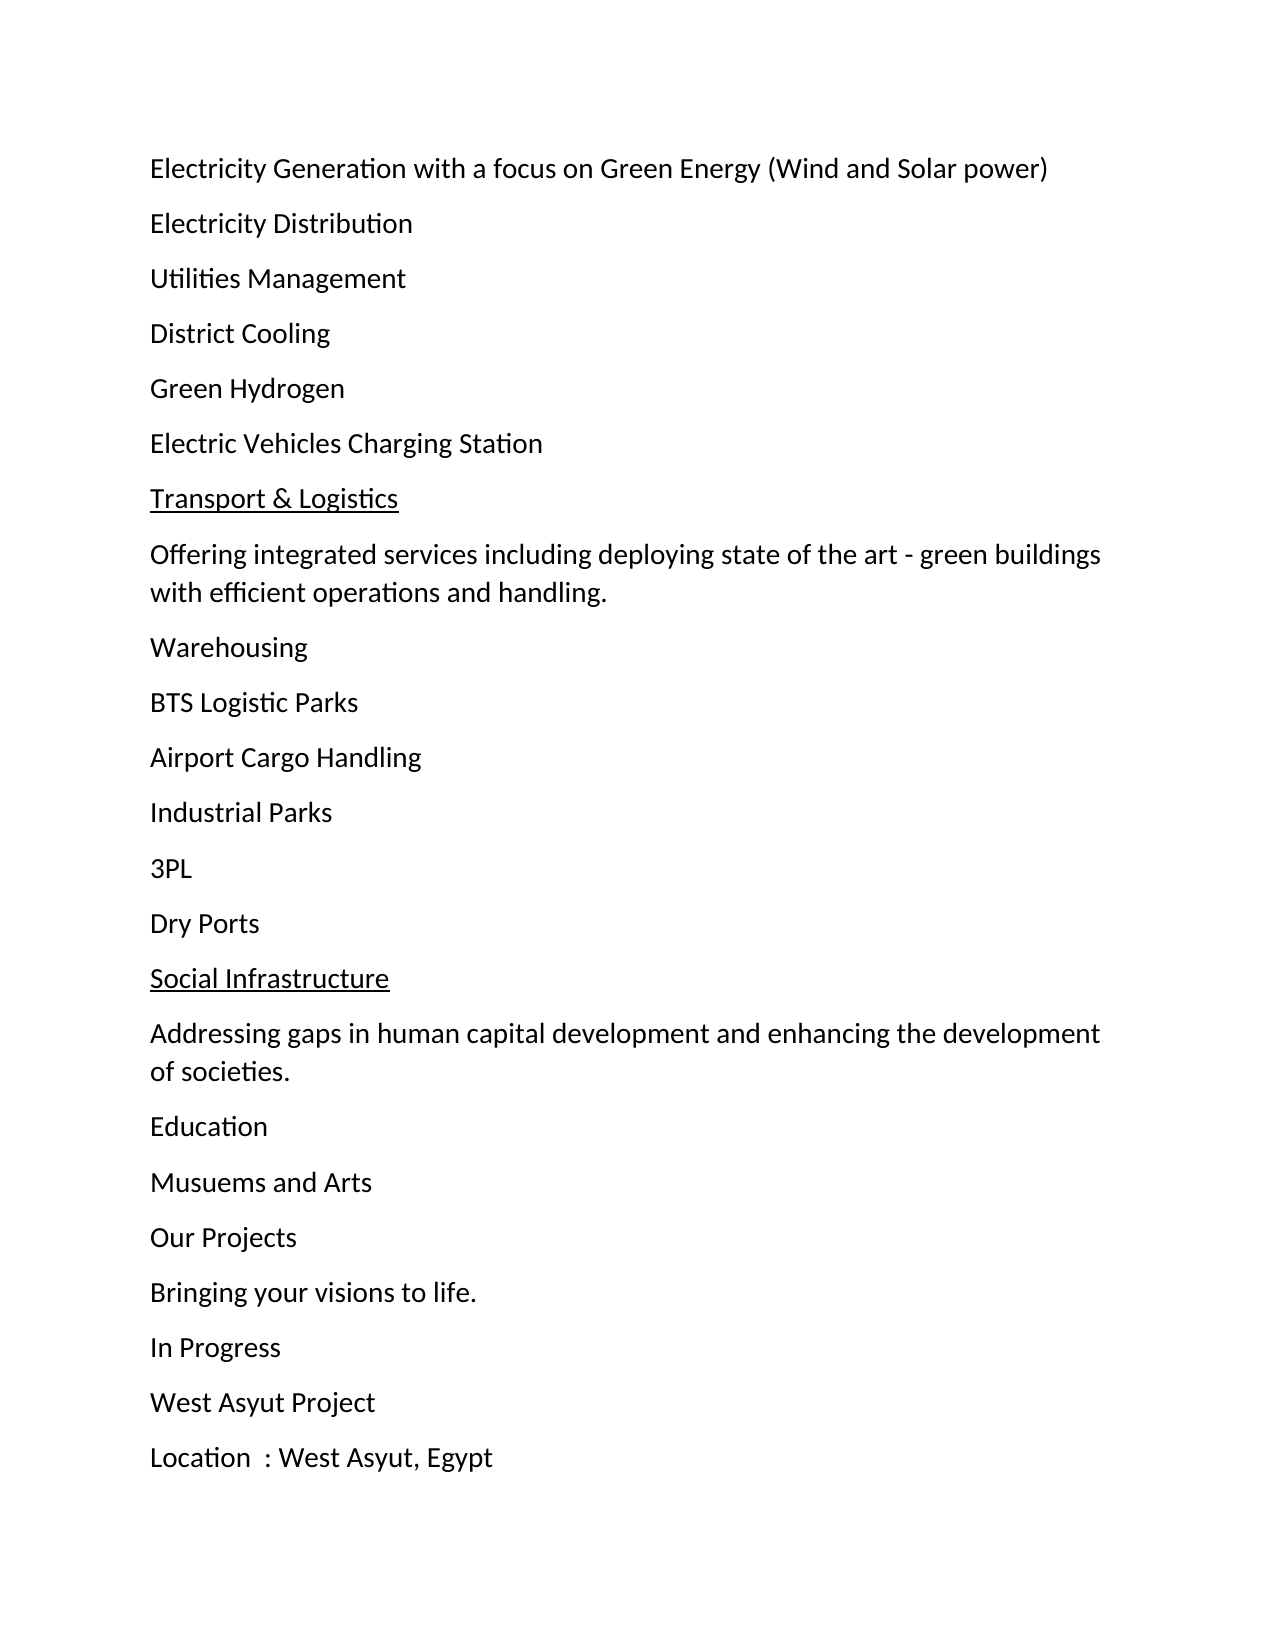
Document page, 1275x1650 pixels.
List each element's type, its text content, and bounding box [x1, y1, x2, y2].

text Bringing your visions to life. [150, 1274, 1125, 1309]
text Addressing gaps in human capital development and enhancing the development of societies. [150, 1015, 1125, 1089]
text Transport & Logistics [150, 481, 1125, 516]
text Industrial Parks [150, 794, 1125, 830]
text Location : West Asyut, Egypt [150, 1439, 1125, 1475]
text Dry Ports [150, 905, 1125, 940]
text Utilities Management [150, 260, 1125, 296]
text 3PL [150, 850, 1125, 885]
text District Cooling [150, 315, 1125, 351]
text Electricity Distribution [150, 205, 1125, 241]
text BTS Logistic Parks [150, 684, 1125, 720]
text Offering integrated services including deploying state of the art - green buildings with efficient operations and handling. [150, 536, 1125, 610]
text Musuems and Arts [150, 1164, 1125, 1199]
text Green Hydrogen [150, 370, 1125, 406]
text Electric Vehicles Charging Station [150, 426, 1125, 461]
text Warehousing [150, 629, 1125, 665]
text Electricity Generation with a focus on Green Energy (Wind and Solar power) [150, 150, 1125, 186]
text Social Infrastructure [150, 960, 1125, 996]
text West Asyut Project [150, 1384, 1125, 1420]
text Education [150, 1108, 1125, 1144]
text Airport Cargo Handling [150, 739, 1125, 775]
text In Progress [150, 1329, 1125, 1364]
text Our Projects [150, 1219, 1125, 1254]
